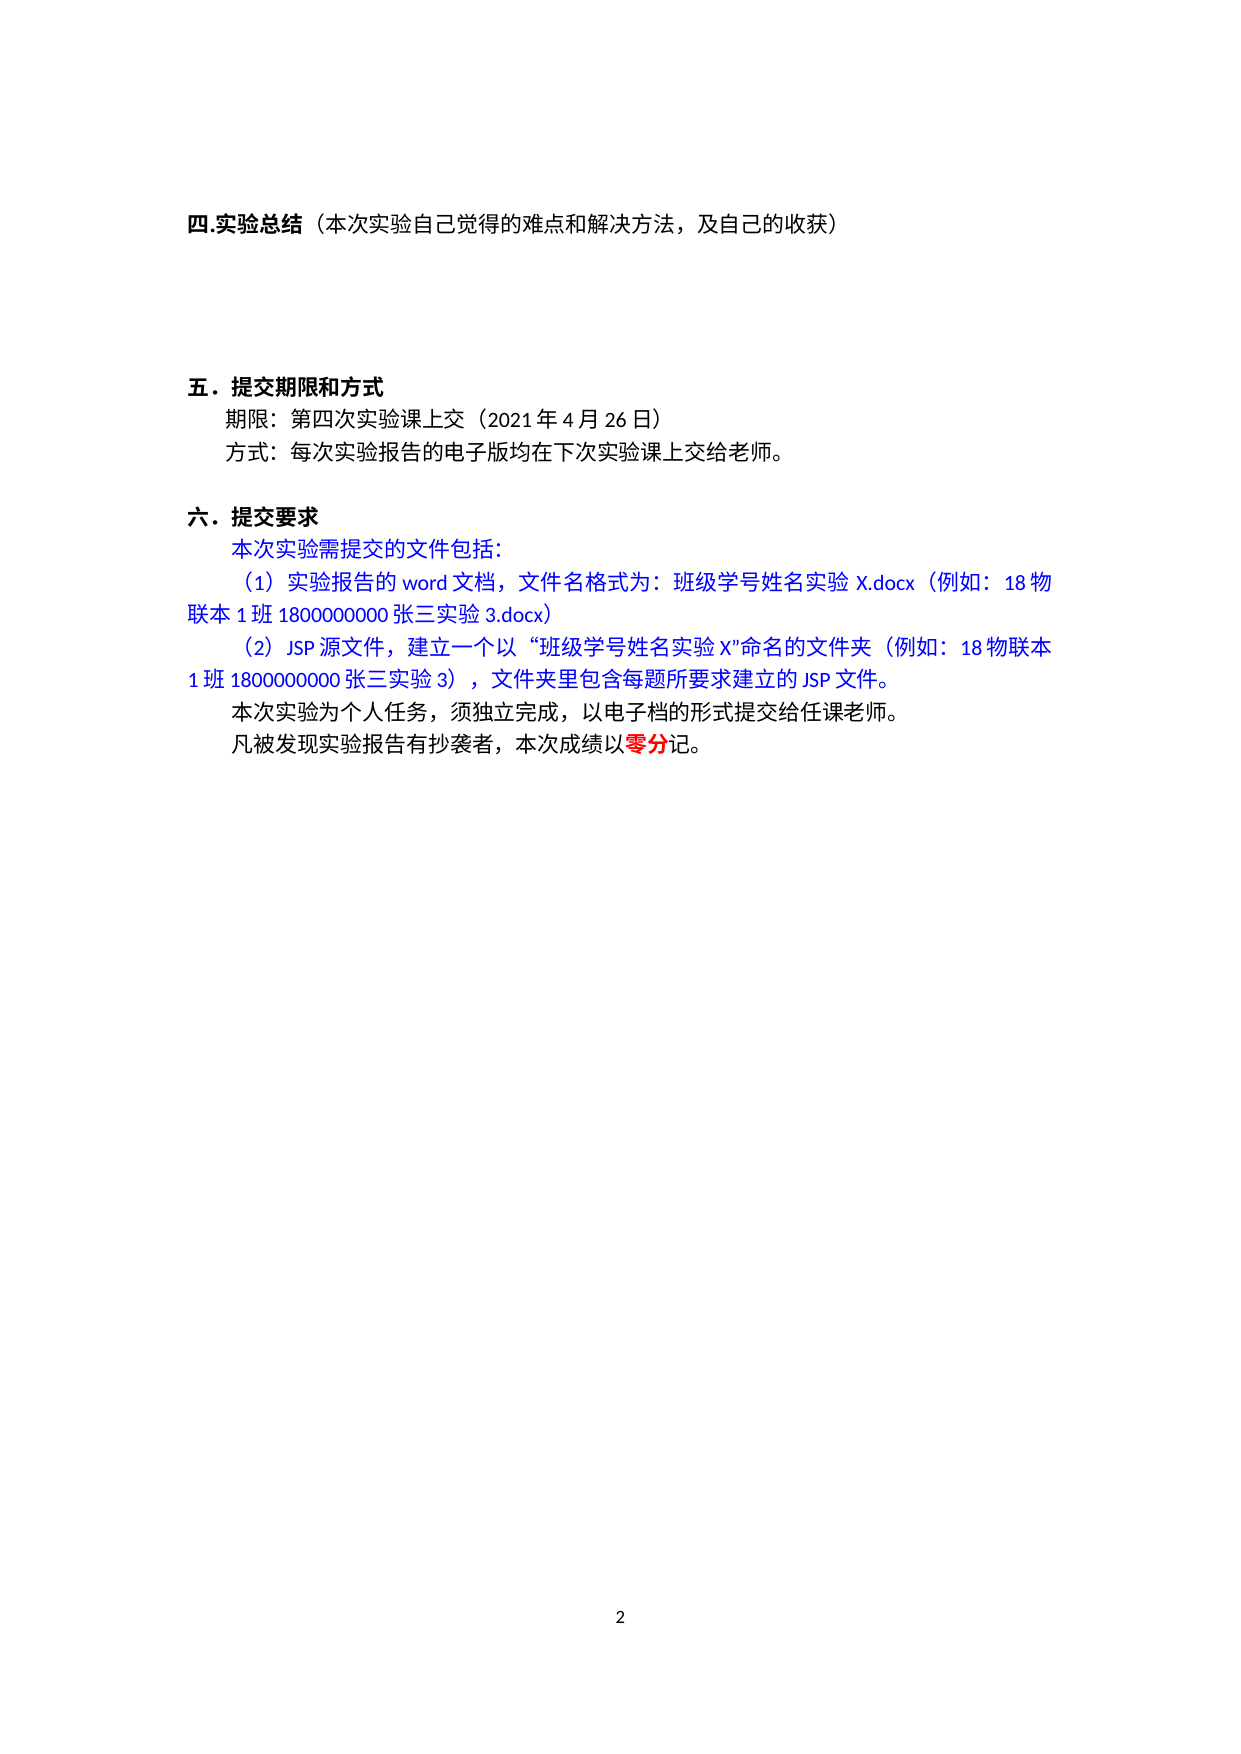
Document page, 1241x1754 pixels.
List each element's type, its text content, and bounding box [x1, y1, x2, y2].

text 五．提交期限和方式 [187, 369, 1053, 402]
text （1）实验报告的word文档，文件名格式为：班级学号姓名实验X.docx（例如：18物联本1班1800000000张三实验3.docx） [187, 564, 1053, 629]
text 本次实验需提交的文件包括： [187, 532, 1053, 564]
text 四.实验总结（本次实验自己觉得的难点和解决方法，及自己的收获） [187, 207, 1053, 239]
text 期限：第四次实验课上交（2021年4月26日） [187, 402, 1053, 434]
text 本次实验为个人任务，须独立完成，以电子档的形式提交给任课老师。 [187, 694, 1053, 727]
text 凡被发现实验报告有抄袭者，本次成绩以零分记。 [187, 727, 1053, 759]
text 六．提交要求 [187, 499, 1053, 532]
text 方式：每次实验报告的电子版均在下次实验课上交给老师。 [187, 434, 1053, 467]
text （2）JSP源文件，建立一个以“班级学号姓名实验X”命名的文件夹（例如：18物联本1班1800000000张三实验3），文件夹里包含每题所要求建立的JSP文件。 [187, 629, 1053, 694]
